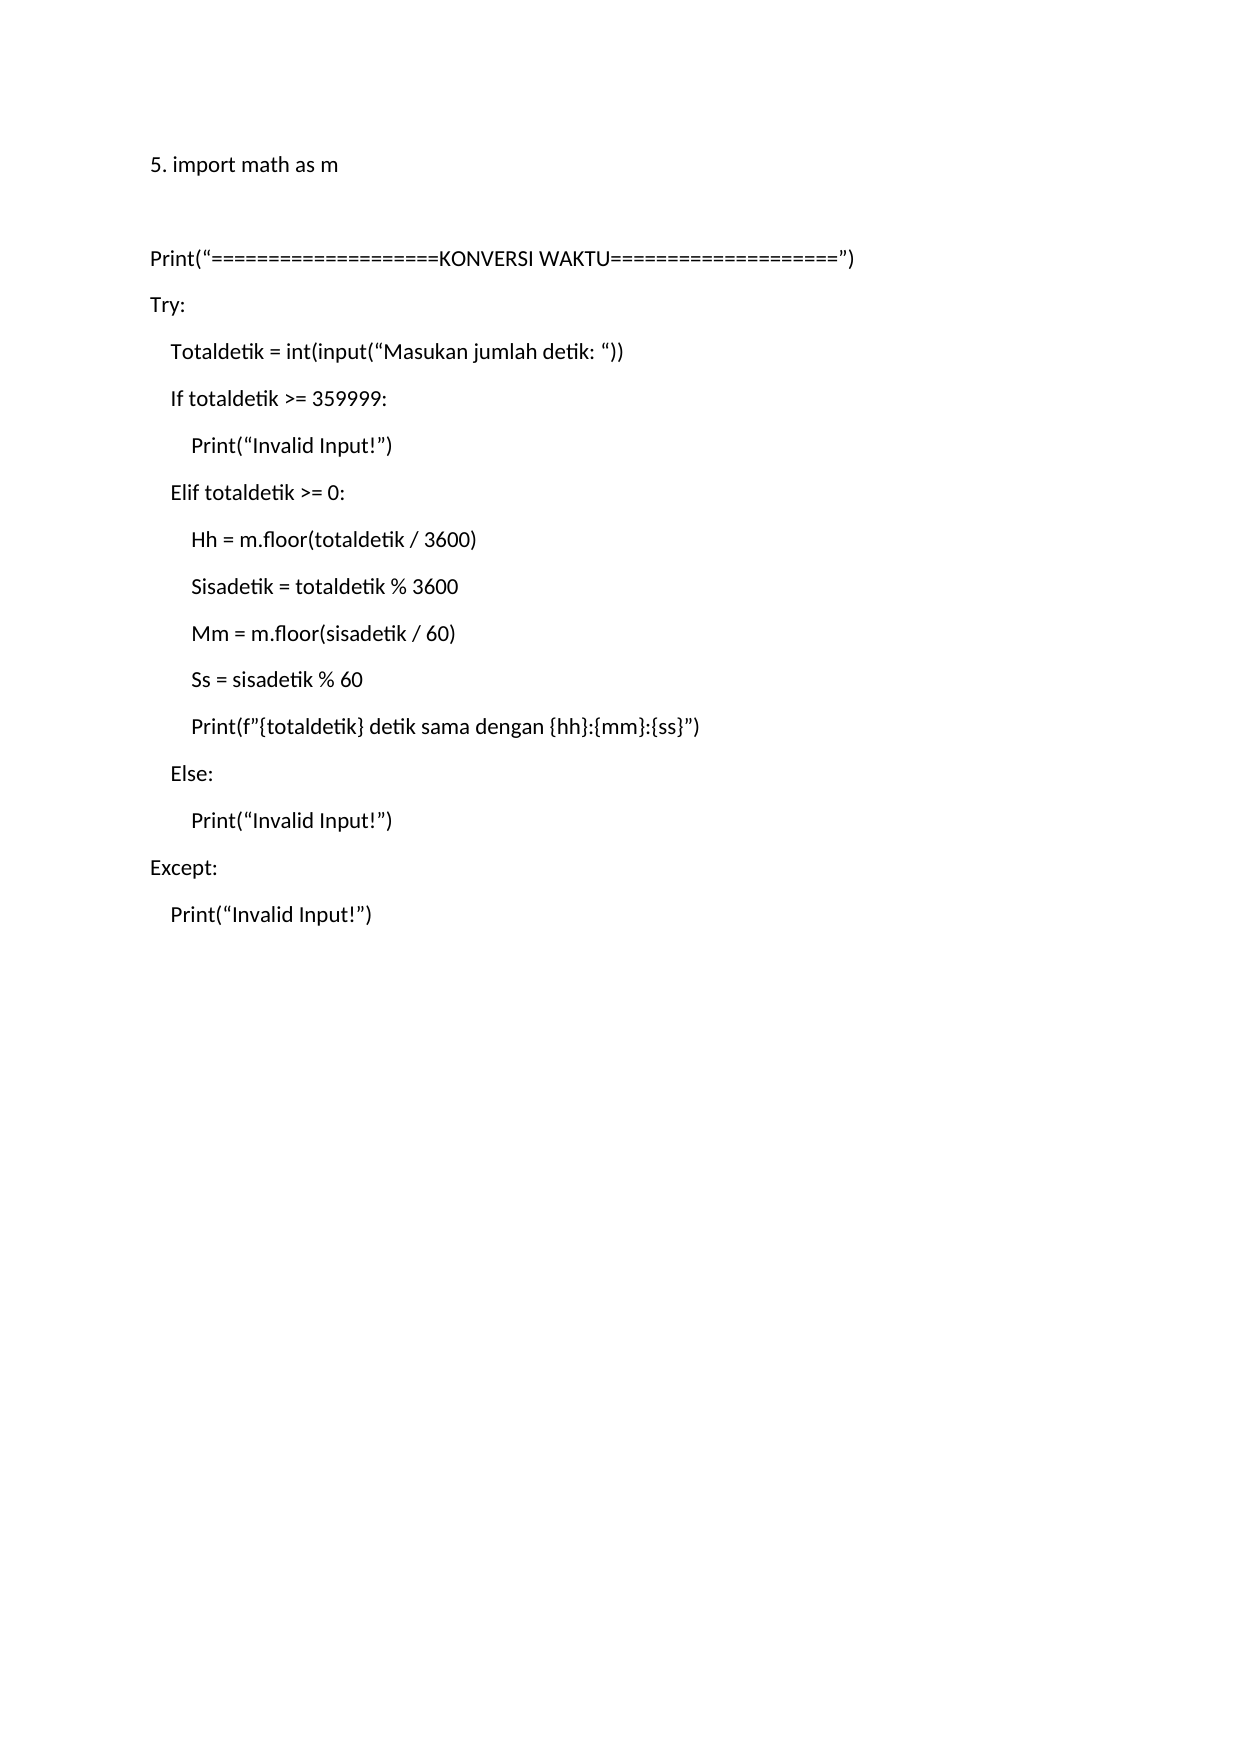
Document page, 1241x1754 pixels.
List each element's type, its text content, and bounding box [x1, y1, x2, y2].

text Hh = m.floor(totaldetik / 3600) [150, 525, 1090, 553]
text If totaldetik >= 359999: [150, 384, 1090, 412]
text Try: [150, 291, 1090, 319]
text 5. import math as m [150, 150, 1090, 178]
text Print(“Invalid Input!”) [150, 900, 1090, 928]
text Elif totaldetik >= 0: [150, 478, 1090, 506]
text Print(“Invalid Input!”) [150, 806, 1090, 834]
text Totaldetik = int(input(“Masukan jumlah detik: “)) [150, 337, 1090, 366]
text Mm = m.floor(sisadetik / 60) [150, 619, 1090, 647]
text Except: [150, 853, 1090, 881]
text Else: [150, 759, 1090, 787]
text Print(“====================KONVERSI WAKTU====================”) [150, 244, 1090, 272]
text Ss = sisadetik % 60 [150, 666, 1090, 694]
text Print(f”{totaldetik} detik sama dengan {hh}:{mm}:{ss}”) [150, 712, 1090, 741]
text Sisadetik = totaldetik % 3600 [150, 572, 1090, 600]
text Print(“Invalid Input!”) [150, 431, 1090, 459]
